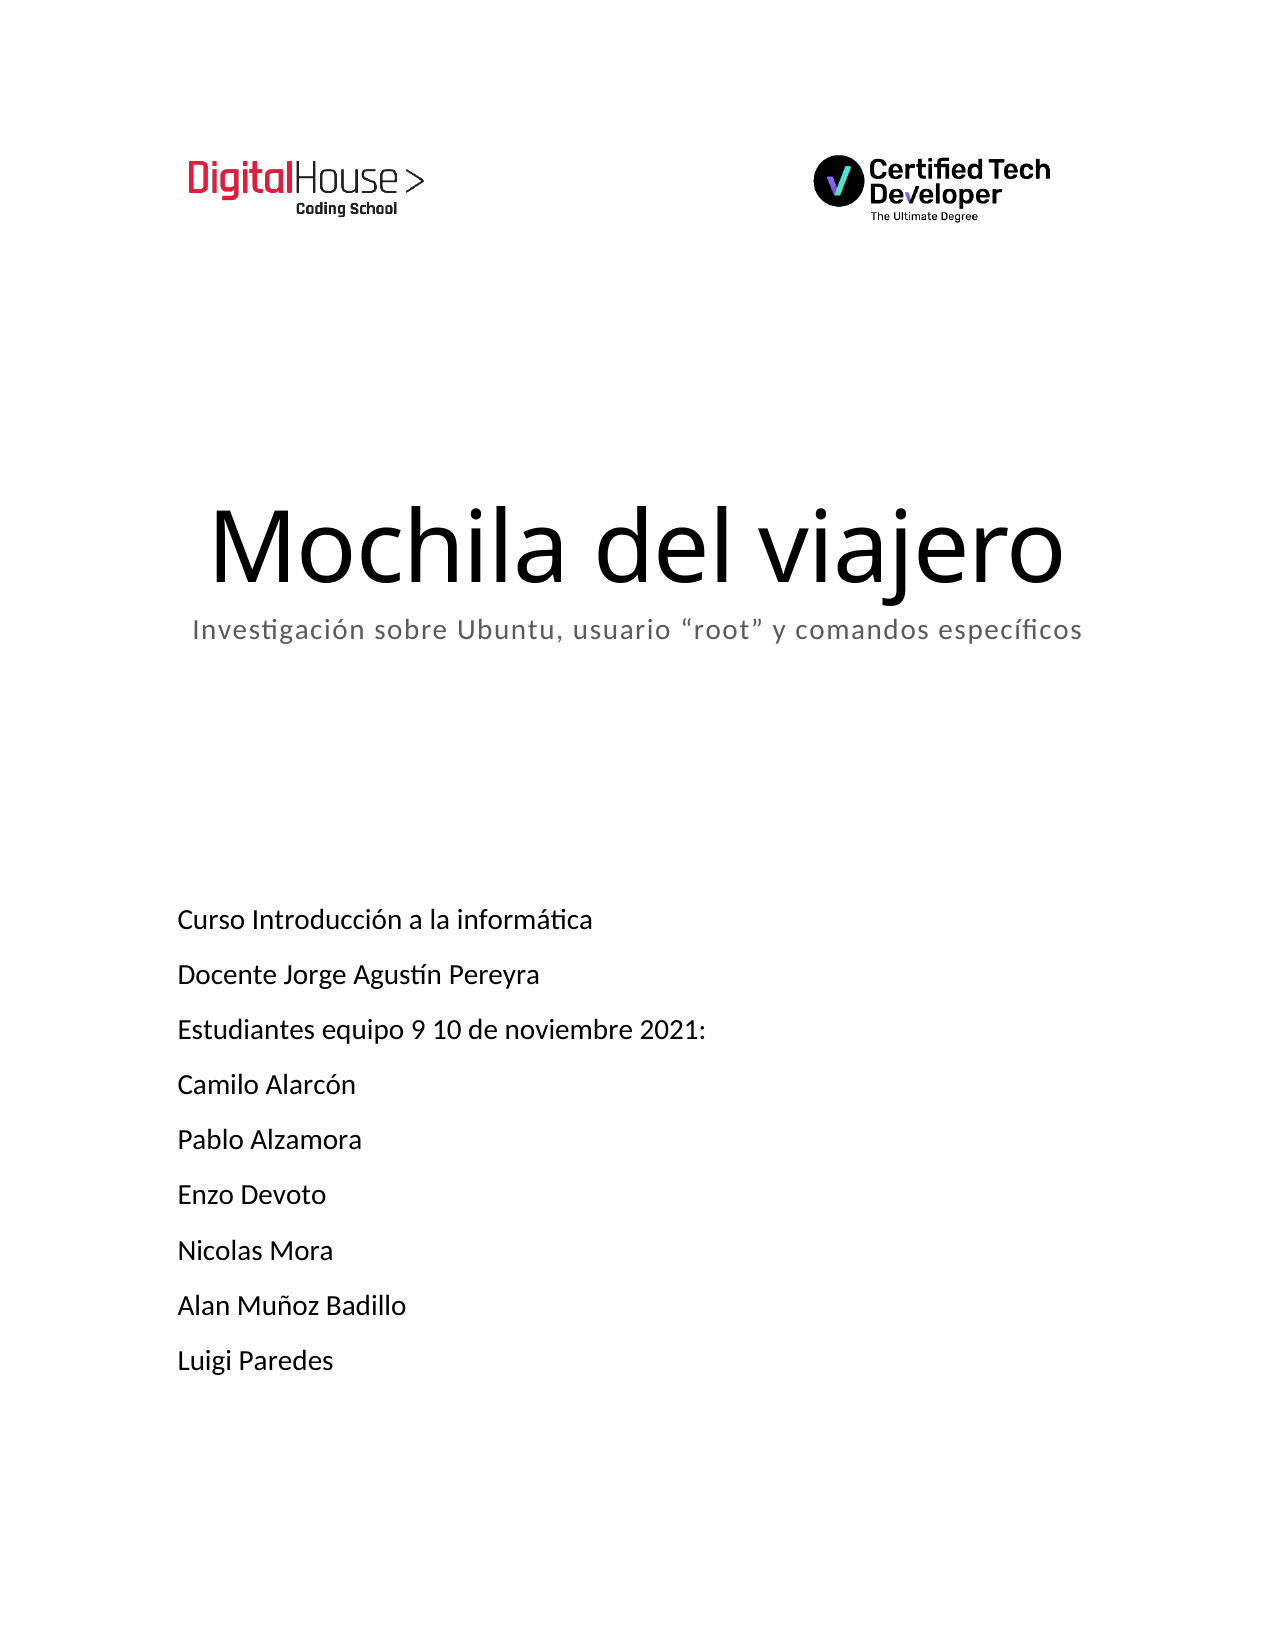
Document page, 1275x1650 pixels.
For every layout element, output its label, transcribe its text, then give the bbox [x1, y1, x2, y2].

text Enzo Devoto [177, 1176, 1098, 1212]
picture [810, 147, 1055, 227]
text Estudiantes equipo 9 10 de noviembre 2021: [177, 1011, 1098, 1047]
text Docente Jorge Agustín Pereyra [177, 956, 1098, 992]
text Alan Muñoz Badillo [177, 1287, 1098, 1322]
picture [177, 150, 433, 227]
text Curso Introducción a la informática [177, 901, 1098, 937]
text Pablo Alzamora [177, 1121, 1098, 1157]
text Luigi Paredes [177, 1342, 1098, 1377]
text Nicolas Mora [177, 1232, 1098, 1267]
subtitle Investigación sobre Ubuntu, usuario “root” y comandos específicos [177, 611, 1098, 647]
title Mochila del viajero [177, 475, 1098, 611]
text Camilo Alarcón [177, 1066, 1098, 1102]
